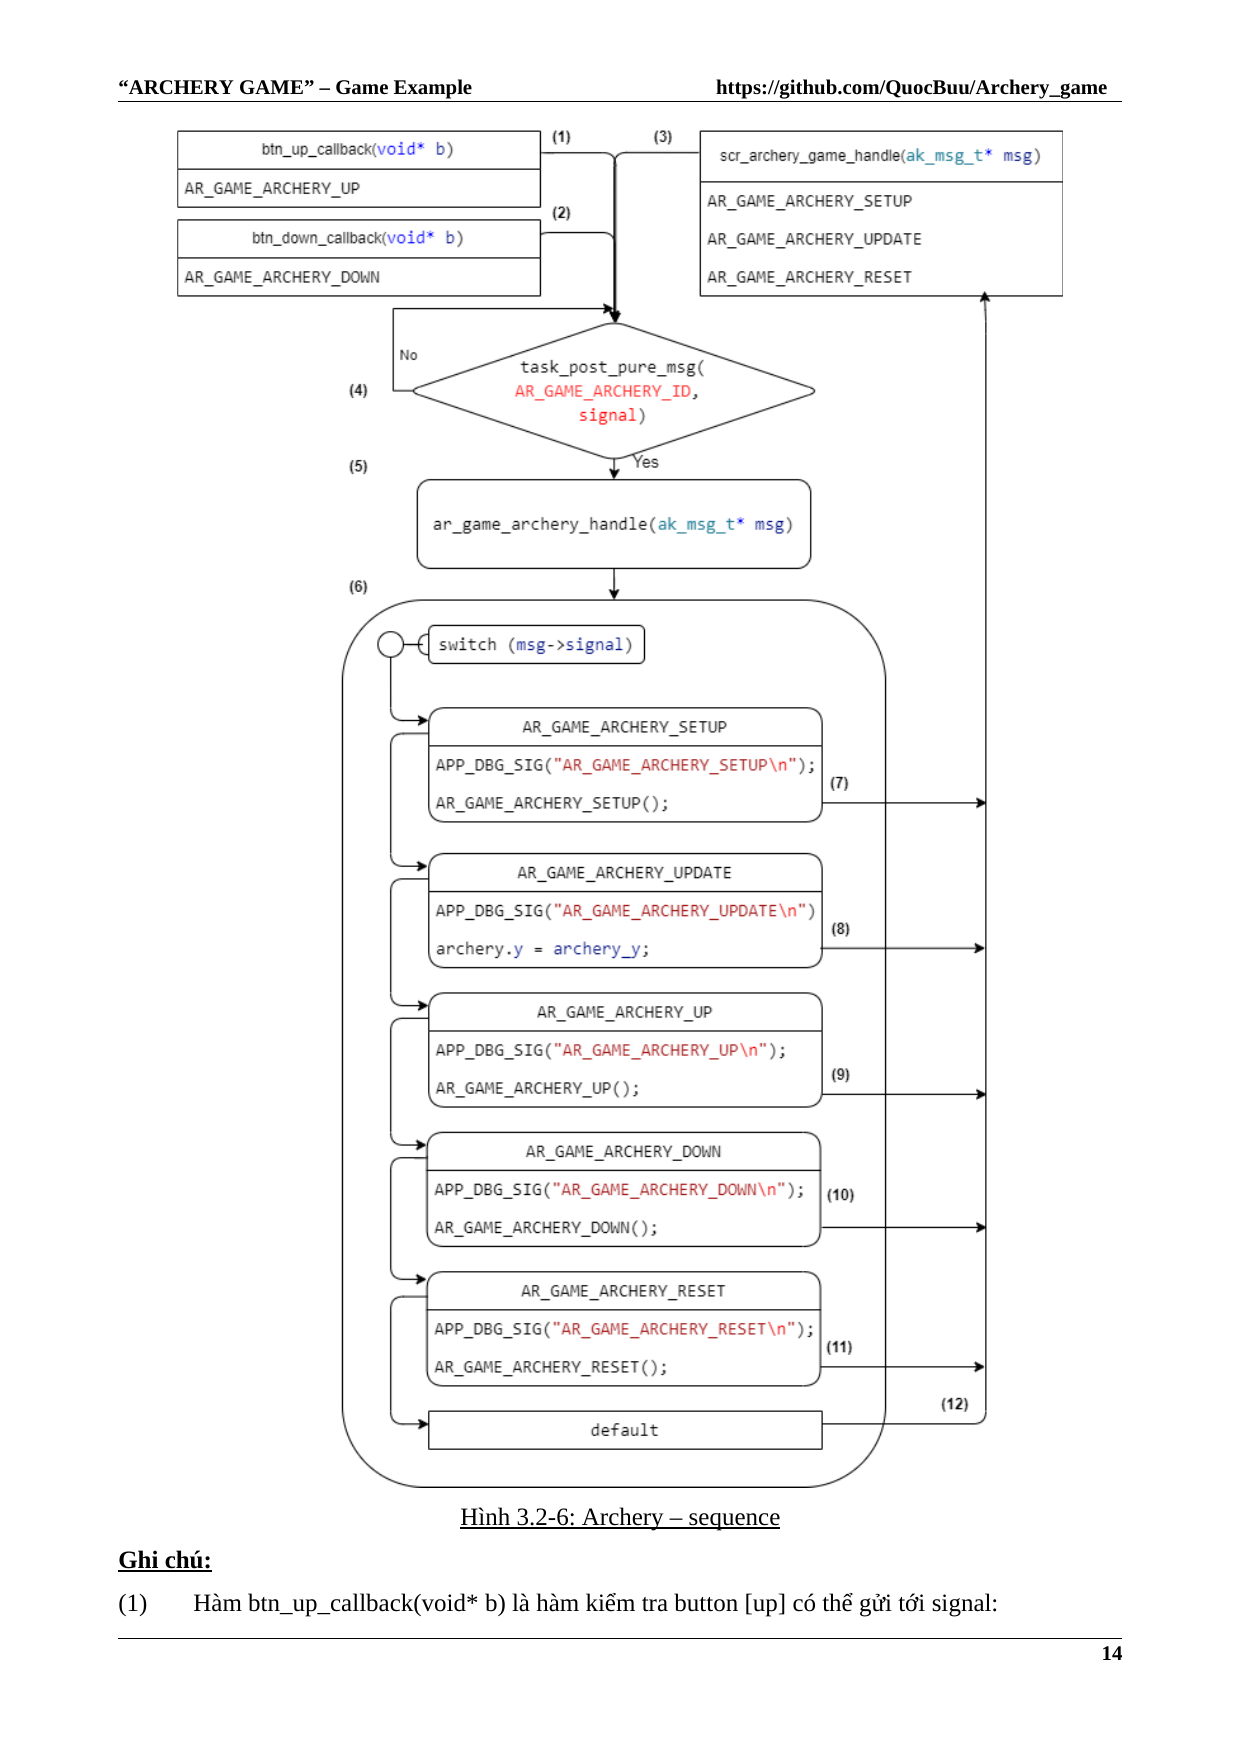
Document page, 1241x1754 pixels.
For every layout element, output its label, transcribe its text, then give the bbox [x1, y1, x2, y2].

picture [177, 118, 1063, 1488]
text (1) Hàm btn_up_callback(void* b) là hàm kiểm tra button [up] có thể gửi tới signal: [118, 1588, 1122, 1617]
text Ghi chú: [118, 1545, 1122, 1574]
